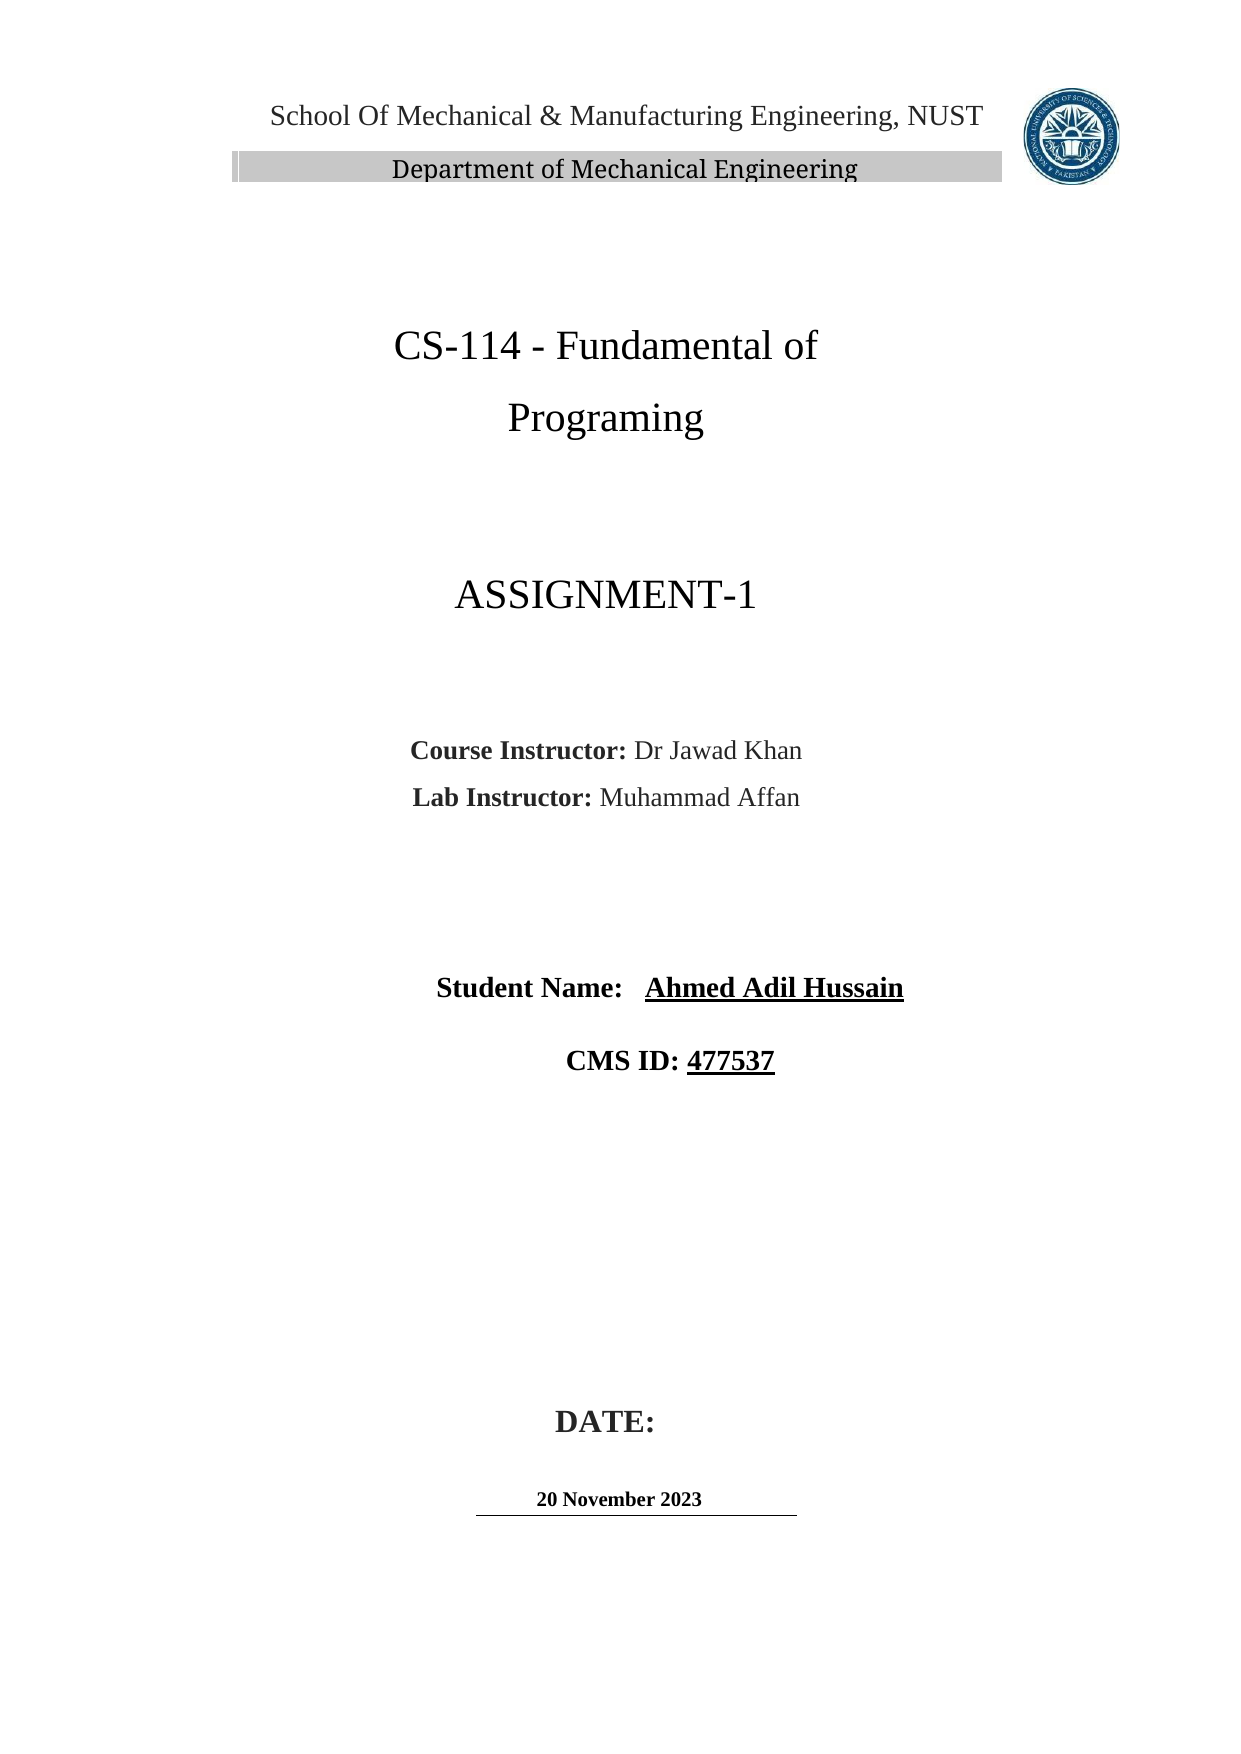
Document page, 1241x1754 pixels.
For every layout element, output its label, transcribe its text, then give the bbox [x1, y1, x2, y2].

text Lab Instructor: Muhammad Affan [298, 781, 914, 812]
text DATE: [298, 1402, 913, 1439]
title ASSIGNMENT-1 [298, 570, 913, 618]
text 20 November 2023 [104, 1487, 1134, 1511]
subtitle CMS ID: 477537 [393, 1043, 947, 1077]
title CS-114 - Fundamental of Programing [298, 320, 913, 440]
text Course Instructor: Dr Jawad Khan [298, 734, 914, 765]
picture [1023, 88, 1120, 185]
subtitle Student Name: Ahmed Adil Hussain [393, 970, 947, 1003]
